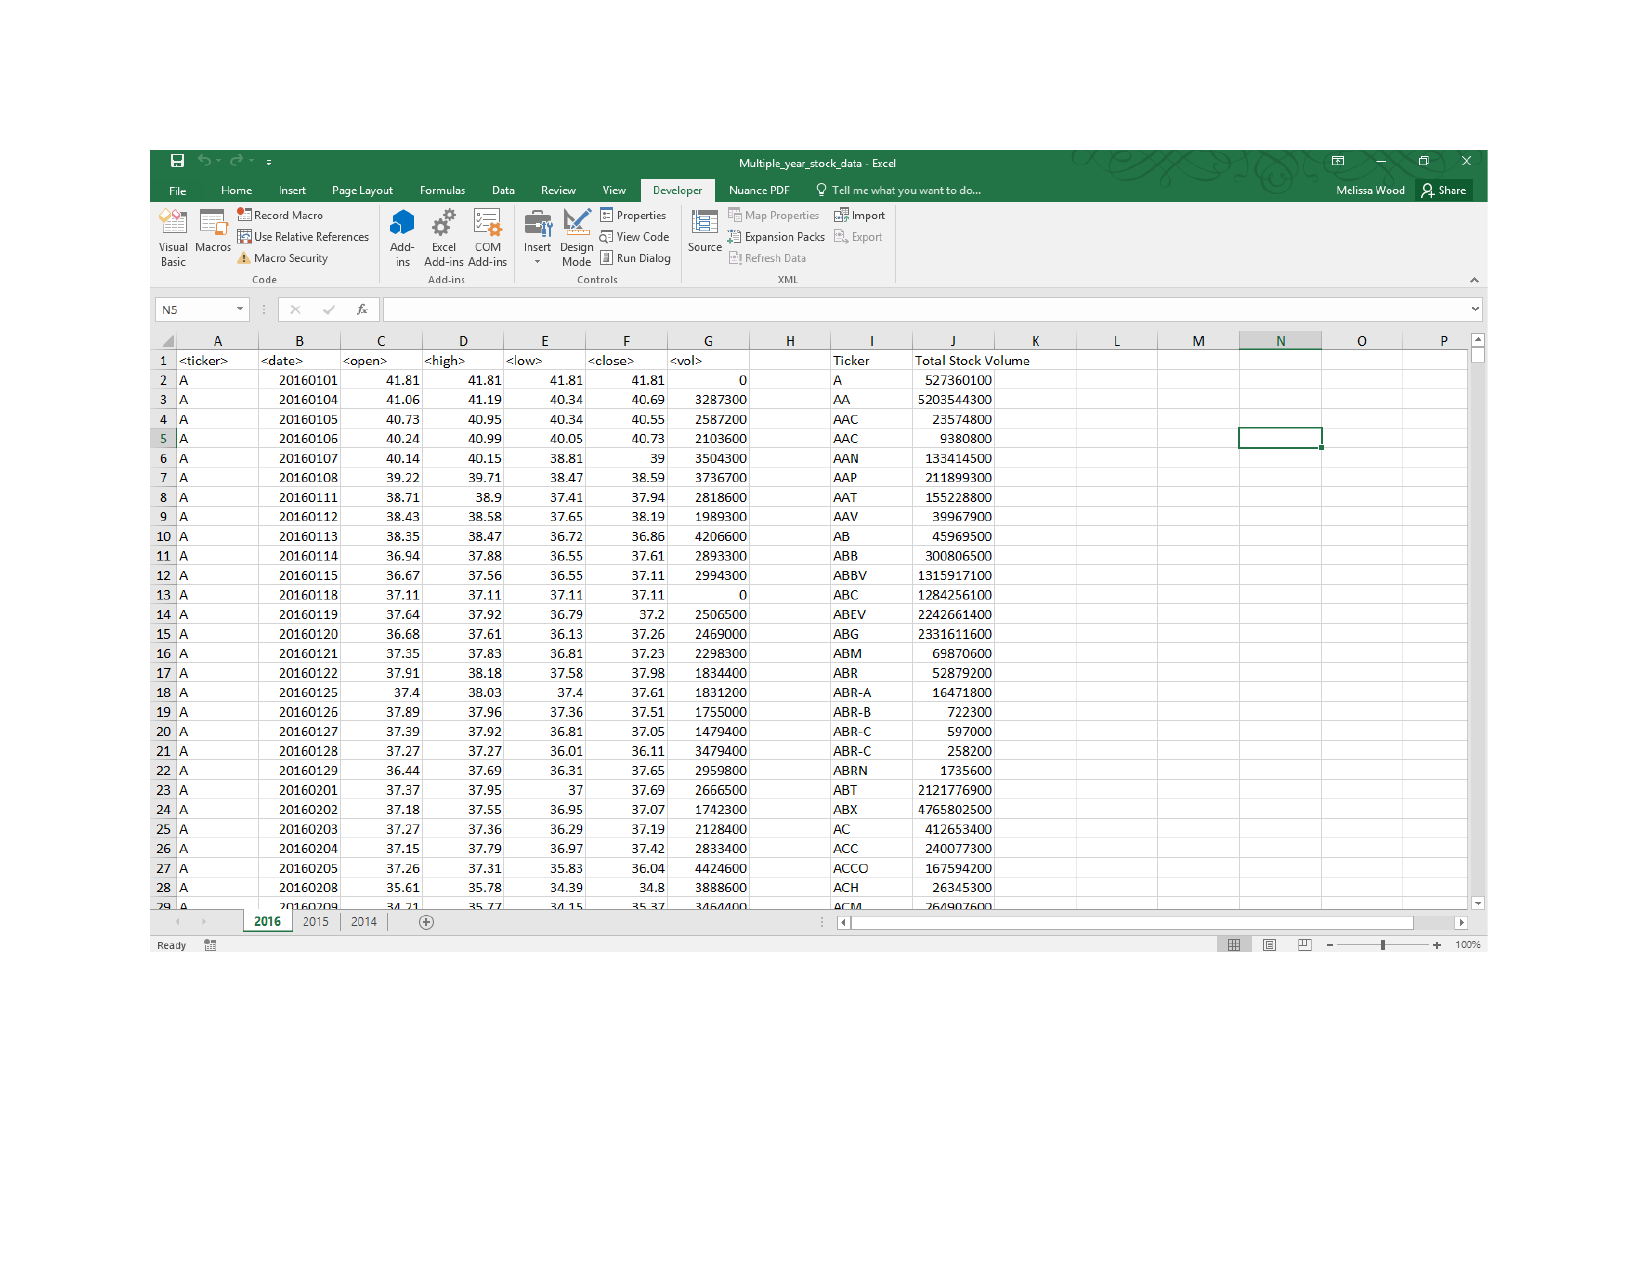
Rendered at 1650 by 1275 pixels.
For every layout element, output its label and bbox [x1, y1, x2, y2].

picture [150, 150, 1488, 952]
